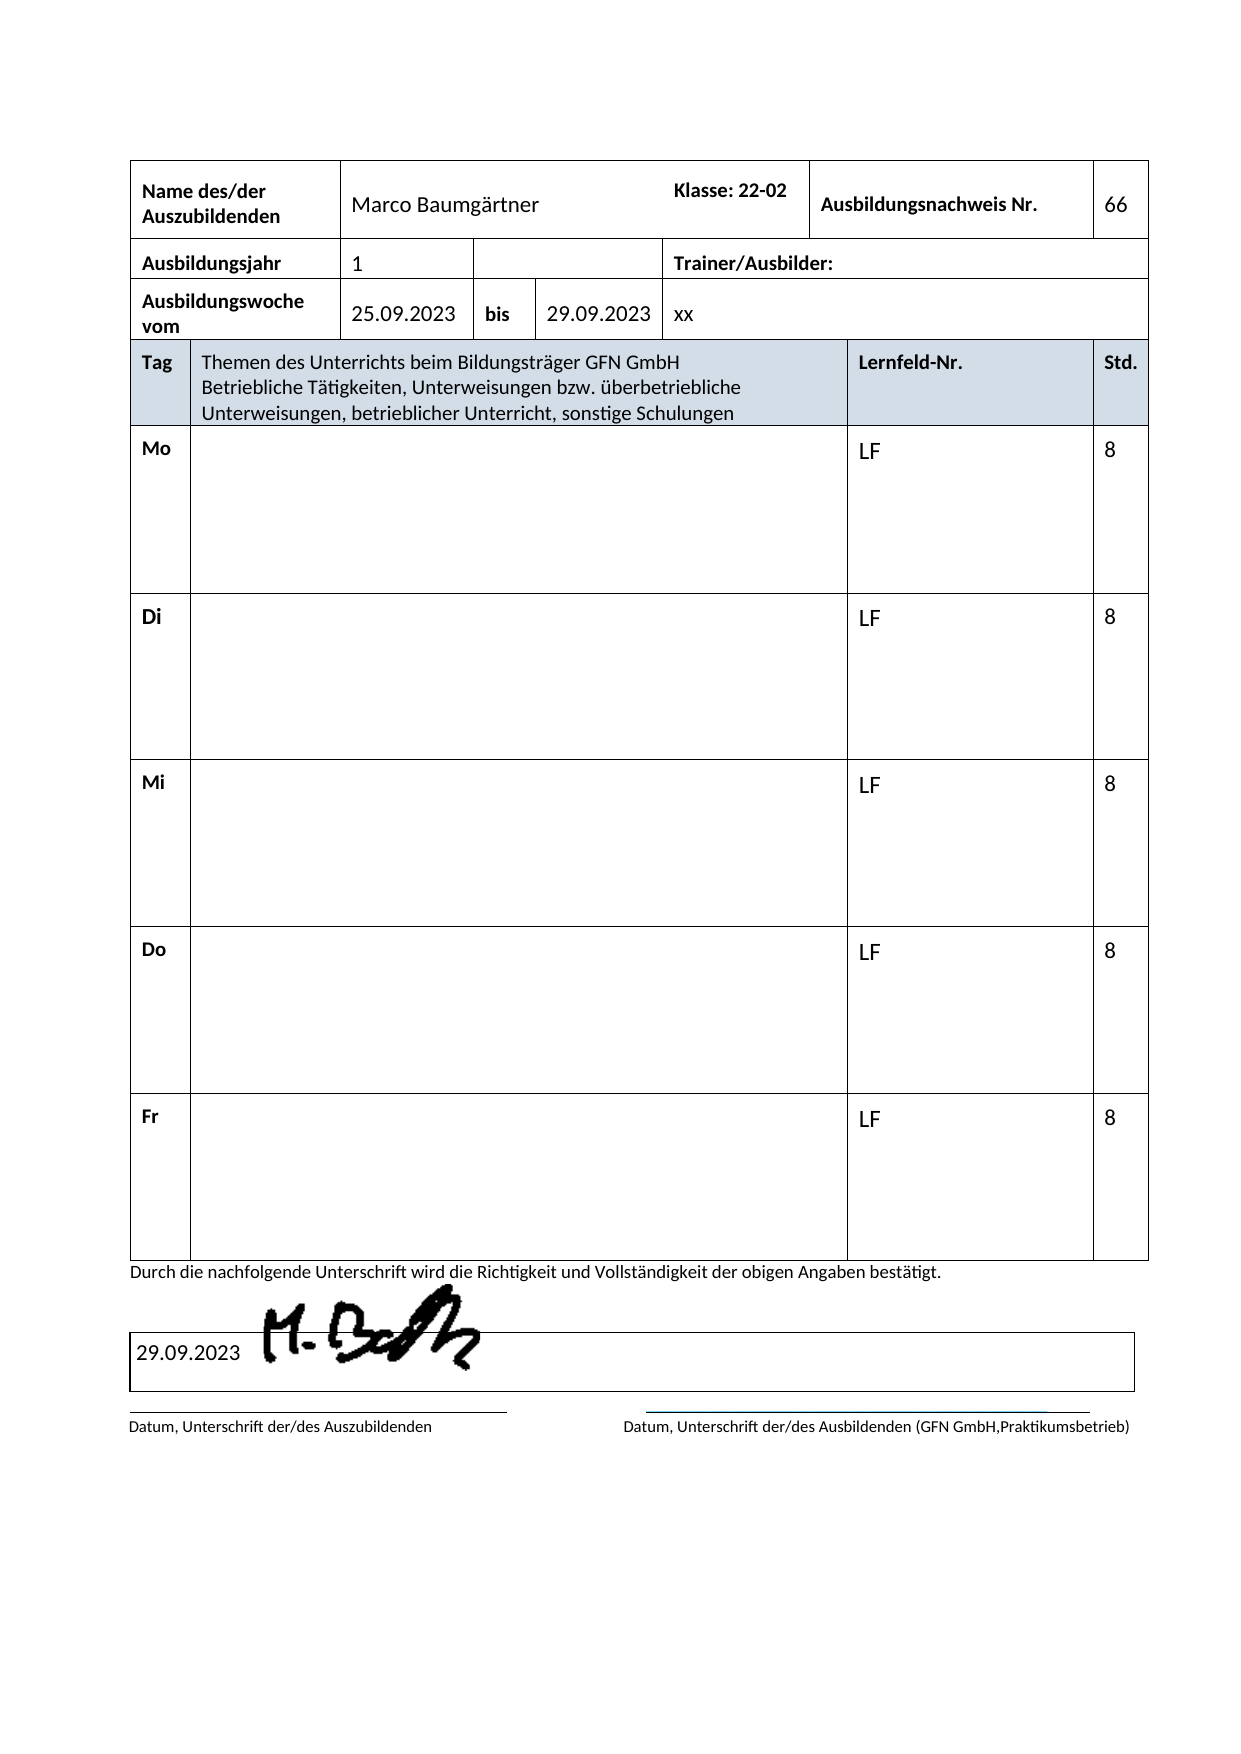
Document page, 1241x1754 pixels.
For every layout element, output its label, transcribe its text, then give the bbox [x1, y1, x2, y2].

table_cell LF [848, 594, 1093, 759]
table_cell 1 [341, 239, 473, 278]
table_header Name des/der Auszubildenden [131, 161, 340, 238]
table_header Klasse: 22-02 [663, 161, 809, 238]
picture [263, 1284, 481, 1371]
table_cell LF [848, 927, 1093, 1093]
text Durch die nachfolgende Unterschrift wird die Richtigkeit und Vollständigkeit der obigen Angaben bestätigt. [130, 1261, 1134, 1284]
table_header Ausbildungsnachweis Nr. [810, 161, 1093, 238]
table_cell Mo [131, 426, 190, 592]
text Datum, Unterschrift der/des Auszubildenden Datum, Unterschrift der/des Ausbildenden (GFN GmbH,Praktikumsbetrieb) [128, 1417, 1134, 1437]
table_cell Ausbildungsjahr [131, 239, 340, 278]
table_cell Mi [131, 760, 190, 926]
table_cell [191, 760, 847, 926]
table_cell 8 [1094, 1094, 1148, 1260]
table_header 29.09.2023 [131, 1333, 1134, 1391]
table_cell Do [131, 927, 190, 1093]
table_cell Fr [131, 1094, 190, 1260]
table_cell LF [848, 426, 1093, 592]
table_cell Lernfeld-Nr. [848, 340, 1093, 425]
table_cell Ausbildungswoche vom [131, 279, 340, 339]
table_cell 8 [1094, 760, 1148, 926]
table_cell [474, 239, 662, 278]
table_cell [191, 1094, 847, 1260]
table_cell Di [131, 594, 190, 759]
table_cell xx [663, 279, 1148, 339]
table_cell bis [474, 279, 535, 339]
table_cell 8 [1094, 594, 1148, 759]
table_cell Trainer/Ausbilder: [663, 239, 1148, 278]
table_cell LF [848, 760, 1093, 926]
table_cell 8 [1094, 426, 1148, 592]
table_cell 29.09.2023 [536, 279, 662, 339]
table_header 66 [1094, 161, 1148, 238]
table_cell 8 [1094, 927, 1148, 1093]
table_cell [191, 594, 847, 759]
table_cell 25.09.2023 [341, 279, 473, 339]
table_cell [191, 426, 847, 592]
table_cell Tag [131, 340, 190, 425]
table_cell [191, 927, 847, 1093]
table_cell LF [848, 1094, 1093, 1260]
text ___________________________________________ [130, 1392, 1134, 1415]
table_cell Std. [1094, 340, 1148, 425]
table_cell Themen des Unterrichts beim Bildungsträger GFN GmbH Betriebliche Tätigkeiten, Unterweisungen bzw. überbetriebliche Unterweisungen, betrieblicher Unterricht, sonstige Schulungen [191, 340, 847, 425]
table_header Marco Baumgärtner [341, 161, 663, 238]
